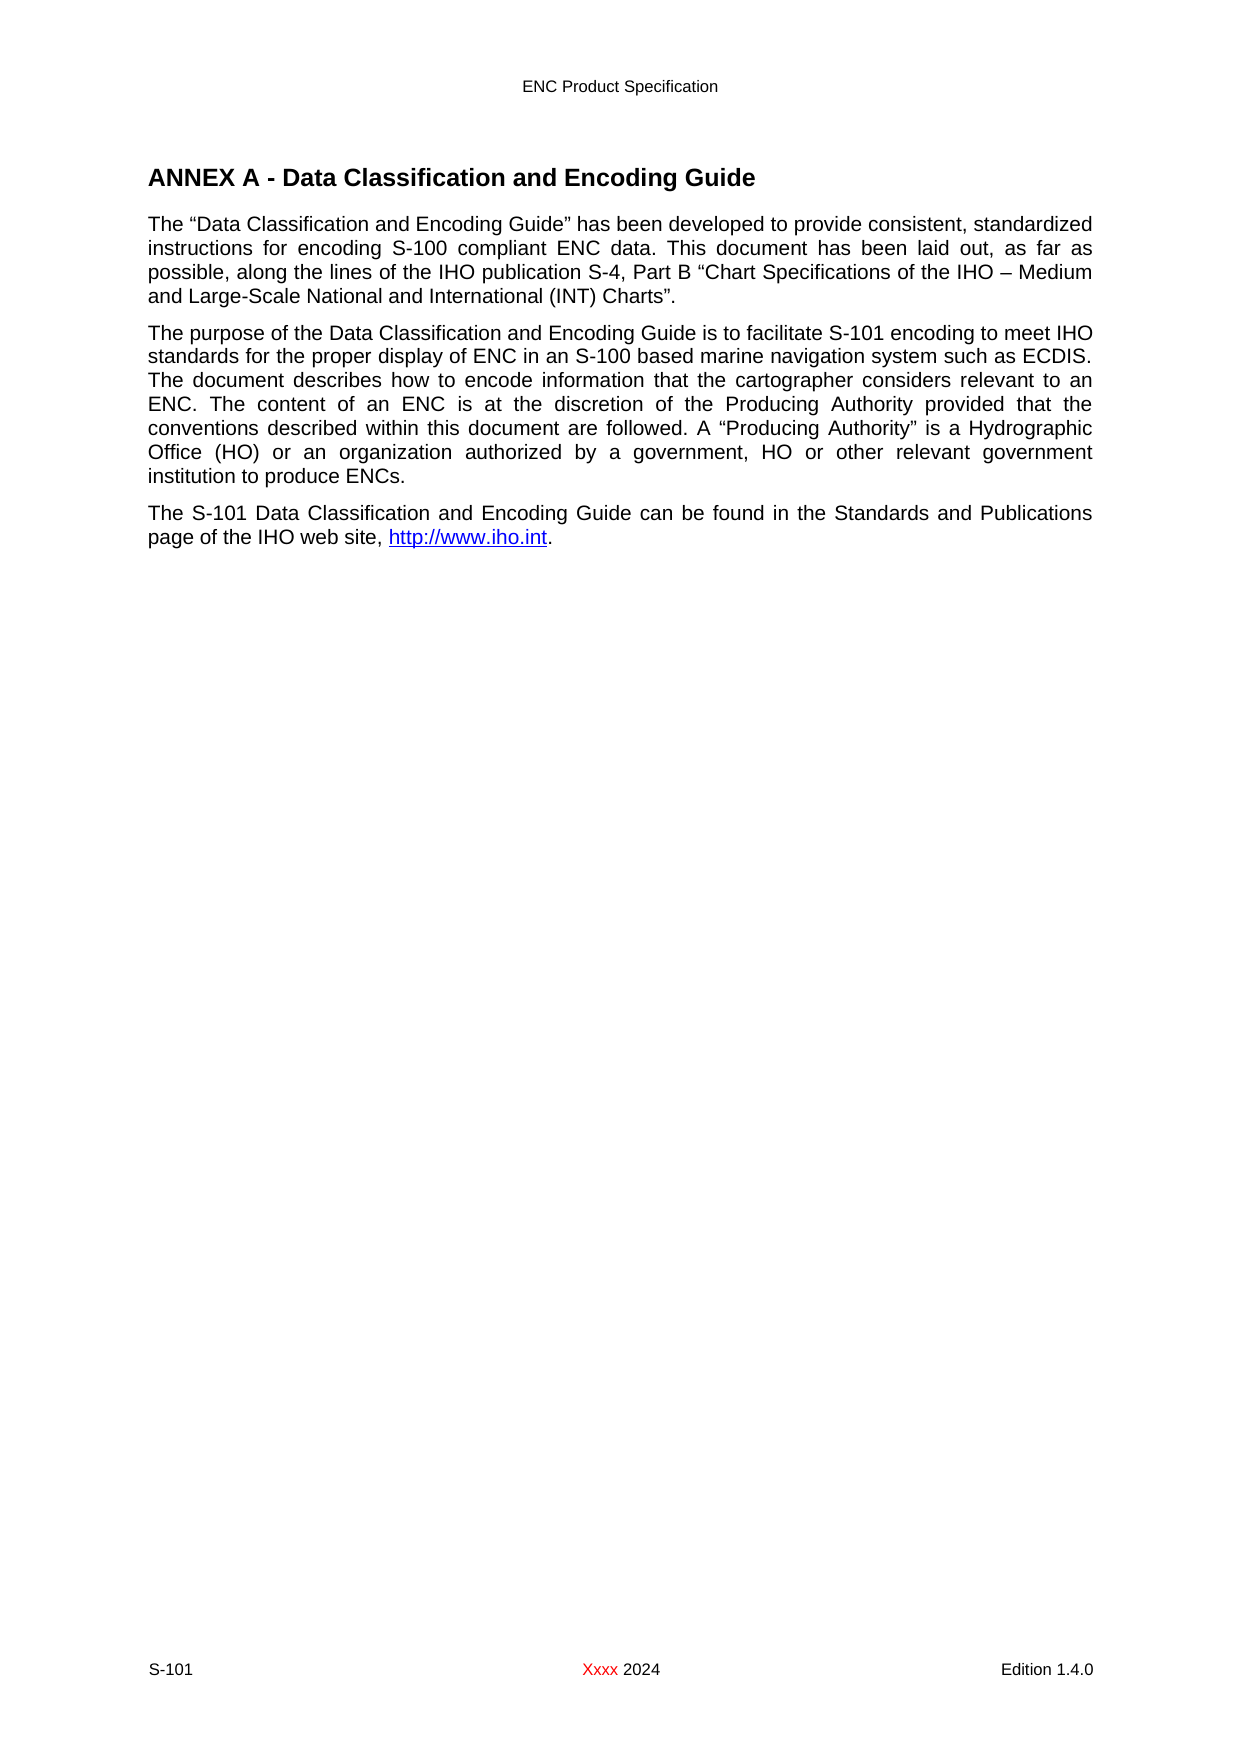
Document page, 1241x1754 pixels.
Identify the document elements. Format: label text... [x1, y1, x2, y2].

text The purpose of the Data Classification and Encoding Guide is to facilitate S-101 encoding to meet IHO standards for the proper display of in an S-100 based marine navigation system such as ECDIS. The document describes how to encode information that the cartographer considers relevant to an . The content of an is at the discretion of the Producing Authority provided that the conventions described within this document are followed. A “Producing Authority” is a Hydrographic Office (HO) or an organization authorized by a government, HO or other relevant government institution to produce ENCs. [148, 320, 1094, 488]
subtitle ANNEX A - Data Classification and Encoding Guide [148, 162, 1094, 191]
text The “Data Classification and Encoding Guide” has been developed to provide consistent, standardized instructions for encoding S-100 compliant data. This document has been laid out, as far as possible, along the lines of the IHO publication S-4, Part B “Chart Specifications of the IHO – Medium and Large-Scale National and International () Charts”. [148, 212, 1094, 308]
text The S-101 Data Classification and Encoding Guide can be found in the Standards and Publications page of the IHO web site, http://www.iho.int. [148, 501, 1094, 548]
